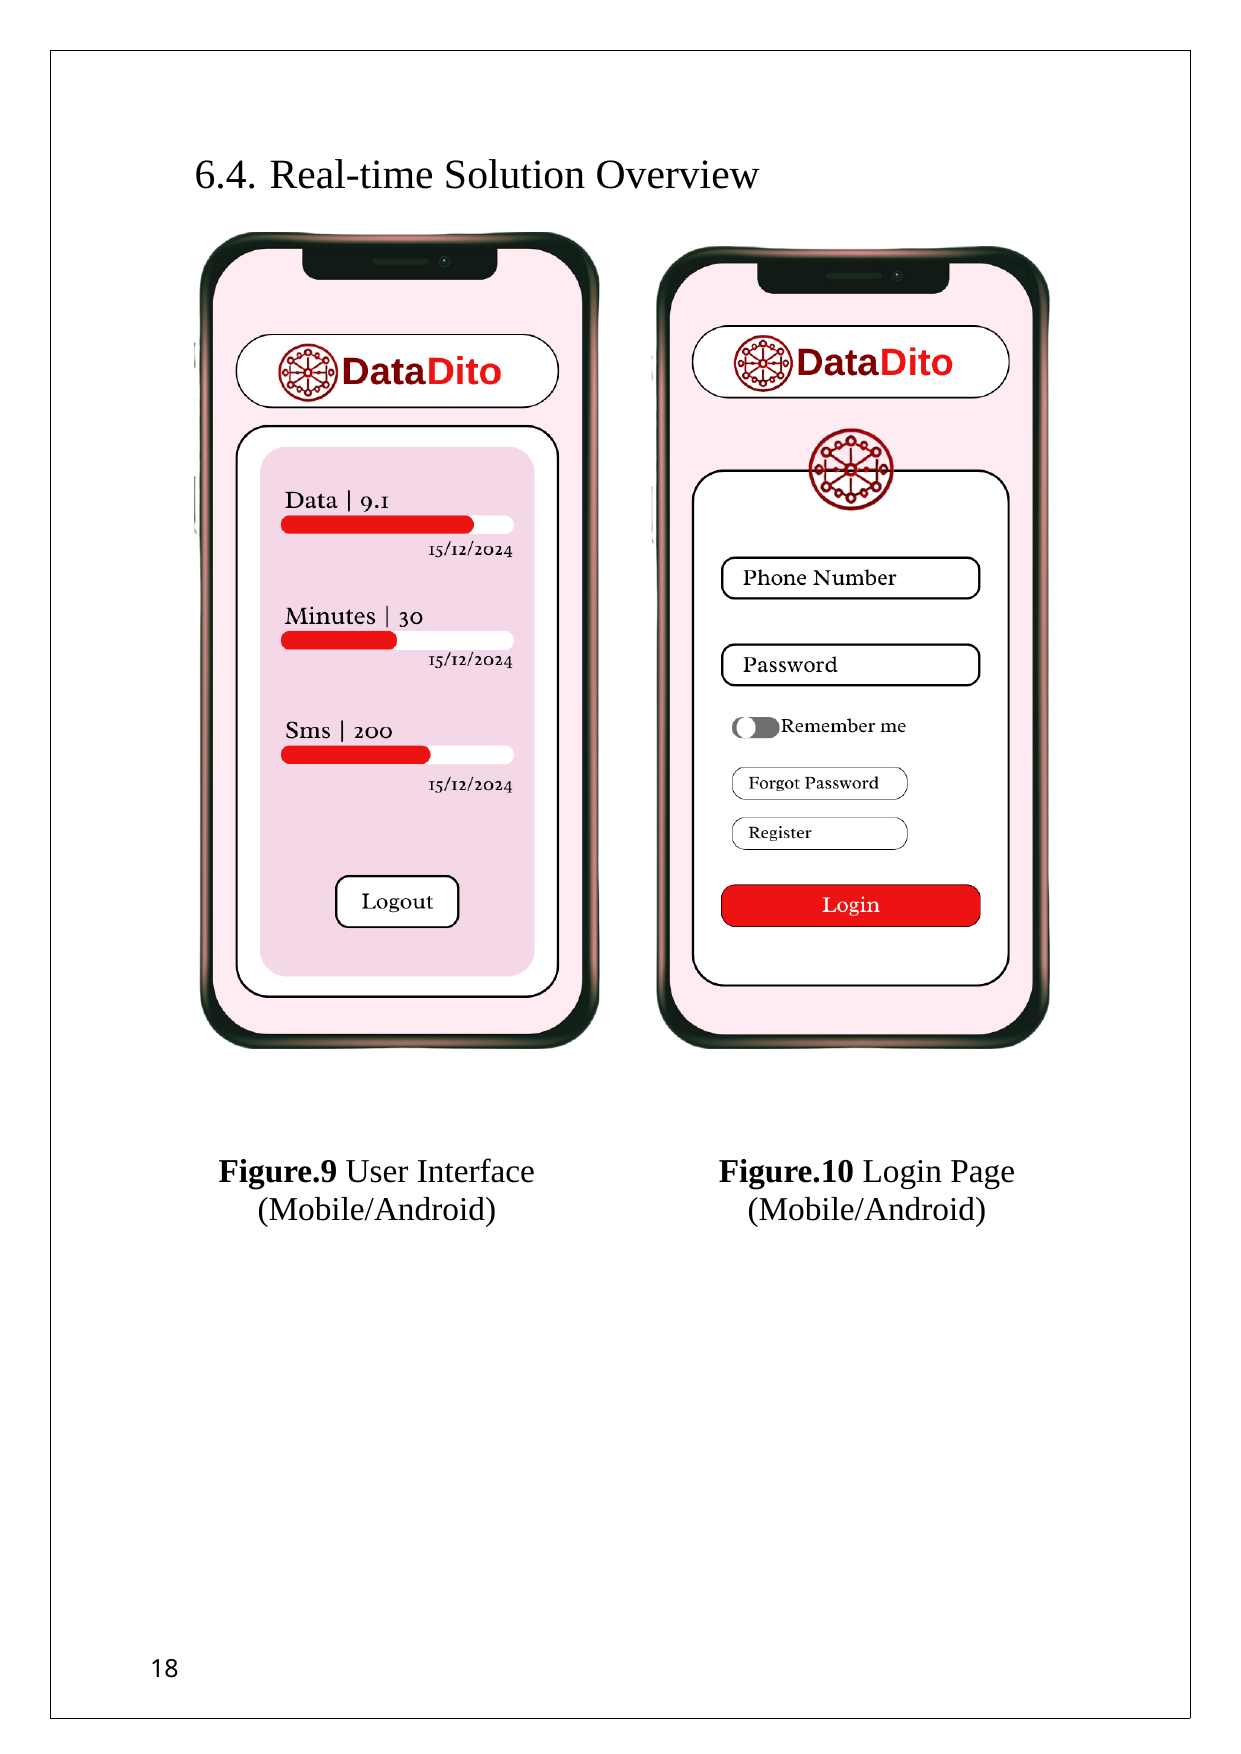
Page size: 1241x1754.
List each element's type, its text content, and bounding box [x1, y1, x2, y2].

list Real-time Solution Overview [194, 150, 1090, 232]
picture [651, 246, 1050, 1049]
picture [194, 232, 600, 1049]
